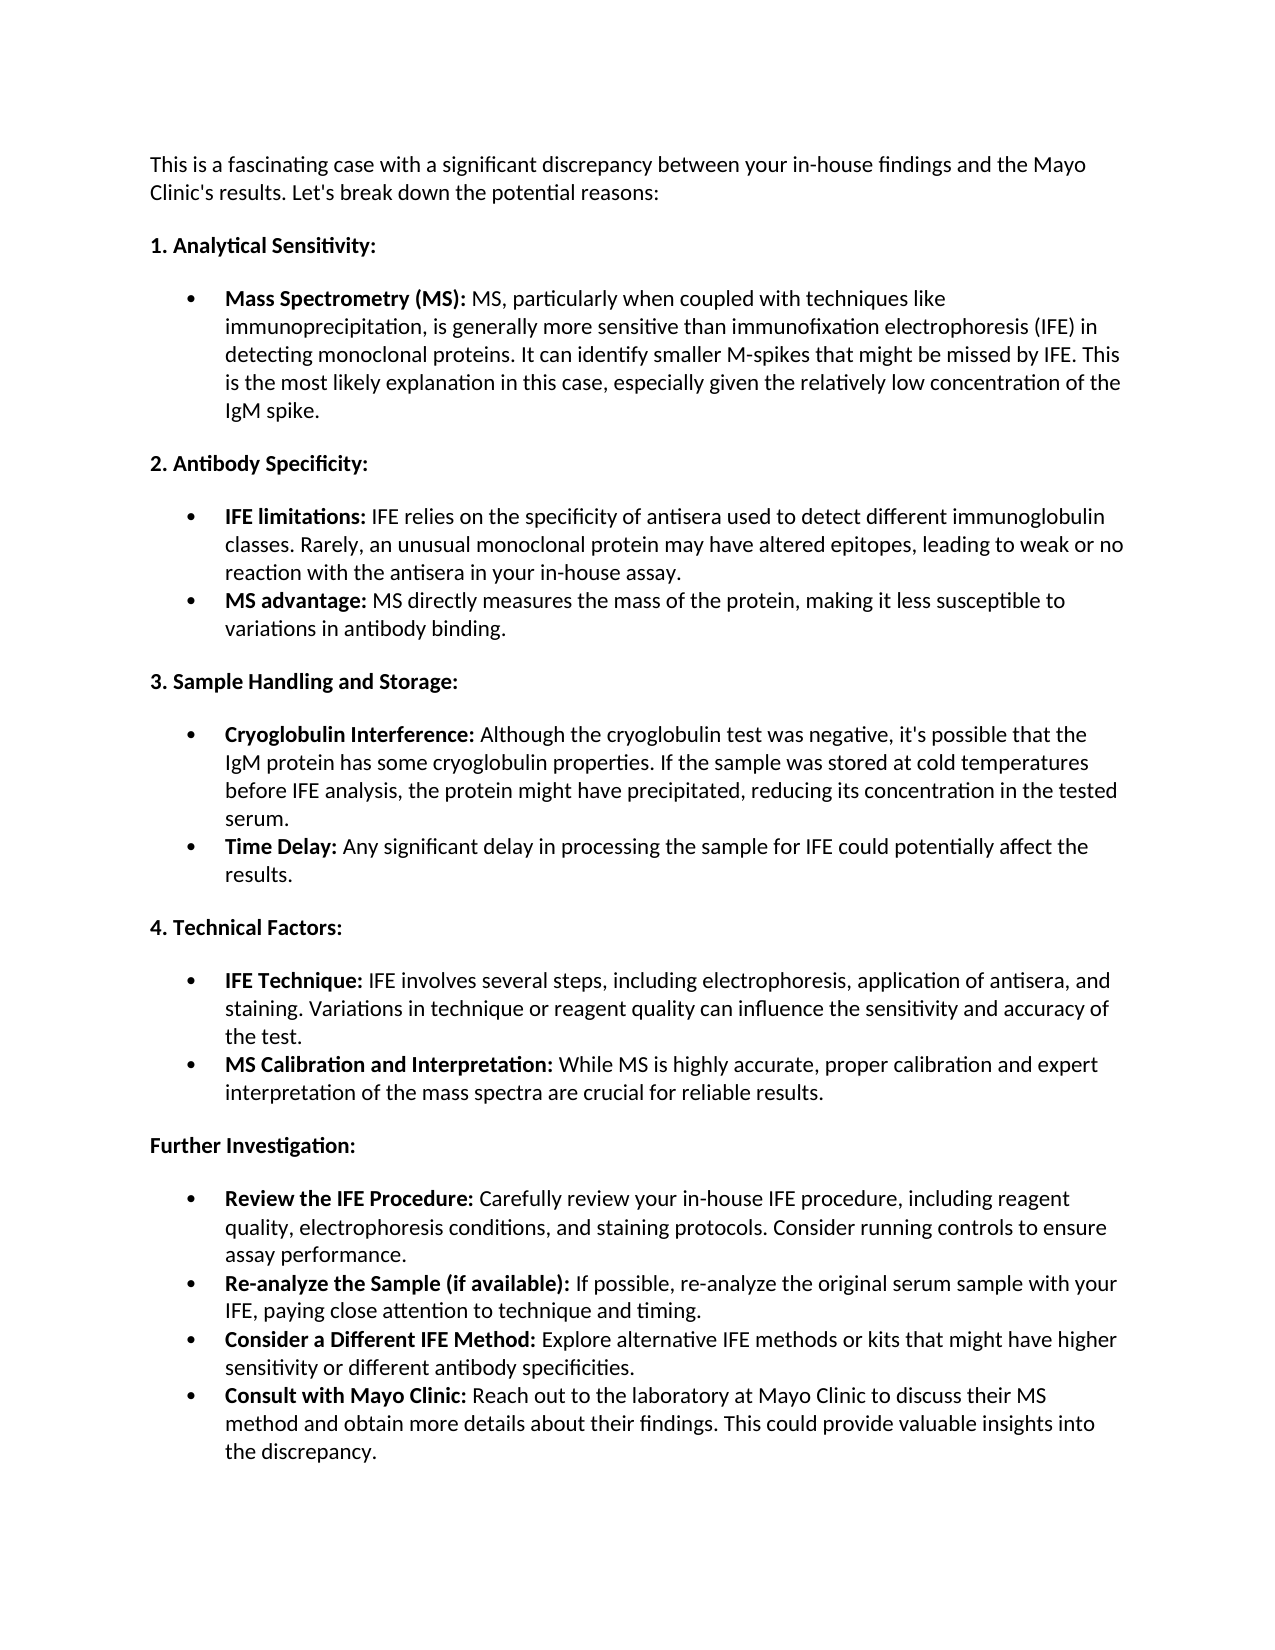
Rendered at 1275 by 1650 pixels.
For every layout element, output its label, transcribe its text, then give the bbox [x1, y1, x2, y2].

list Cryoglobulin Interference: Although the cryoglobulin test was negative, it's possible that the IgM protein has some cryoglobulin properties. If the sample was stored at cold temperatures before IFE analysis, the protein might have precipitated, reducing its concentration in the tested serum. [187, 720, 1125, 832]
text Further Investigation: [150, 1132, 1125, 1159]
list IFE Technique: IFE involves several steps, including electrophoresis, application of antisera, and staining. Variations in technique or reagent quality can influence the sensitivity and accuracy of the test. [187, 966, 1125, 1051]
list Re-analyze the Sample (if available): If possible, re-analyze the original serum sample with your IFE, paying close attention to technique and timing. [187, 1269, 1125, 1325]
list MS advantage: MS directly measures the mass of the protein, making it less susceptible to variations in antibody binding. [187, 586, 1125, 642]
list MS Calibration and Interpretation: While MS is highly accurate, proper calibration and expert interpretation of the mass spectra are crucial for reliable results. [187, 1051, 1125, 1107]
list Mass Spectrometry (MS): MS, particularly when coupled with techniques like immunoprecipitation, is generally more sensitive than immunofixation electrophoresis (IFE) in detecting monoclonal proteins. It can identify smaller M-spikes that might be missed by IFE. This is the most likely explanation in this case, especially given the relatively low concentration of the IgM spike. [187, 284, 1125, 424]
list Consider a Different IFE Method: Explore alternative IFE methods or kits that might have higher sensitivity or different antibody specificities. [187, 1325, 1125, 1381]
text 2. Antibody Specificity: [150, 449, 1125, 477]
list Review the IFE Procedure: Carefully review your in-house IFE procedure, including reagent quality, electrophoresis conditions, and staining protocols. Consider running controls to ensure assay performance. [187, 1184, 1125, 1269]
list Time Delay: Any significant delay in processing the sample for IFE could potentially affect the results. [187, 832, 1125, 888]
text 4. Technical Factors: [150, 913, 1125, 941]
list IFE limitations: IFE relies on the specificity of antisera used to detect different immunoglobulin classes. Rarely, an unusual monoclonal protein may have altered epitopes, leading to weak or no reaction with the antisera in your in-house assay. [187, 502, 1125, 586]
text This is a fascinating case with a significant discrepancy between your in-house findings and the Mayo Clinic's results. Let's break down the potential reasons: [150, 150, 1125, 206]
text 3. Sample Handling and Storage: [150, 667, 1125, 695]
text 1. Analytical Sensitivity: [150, 231, 1125, 259]
list Consult with Mayo Clinic: Reach out to the laboratory at Mayo Clinic to discuss their MS method and obtain more details about their findings. This could provide valuable insights into the discrepancy. [187, 1381, 1125, 1465]
